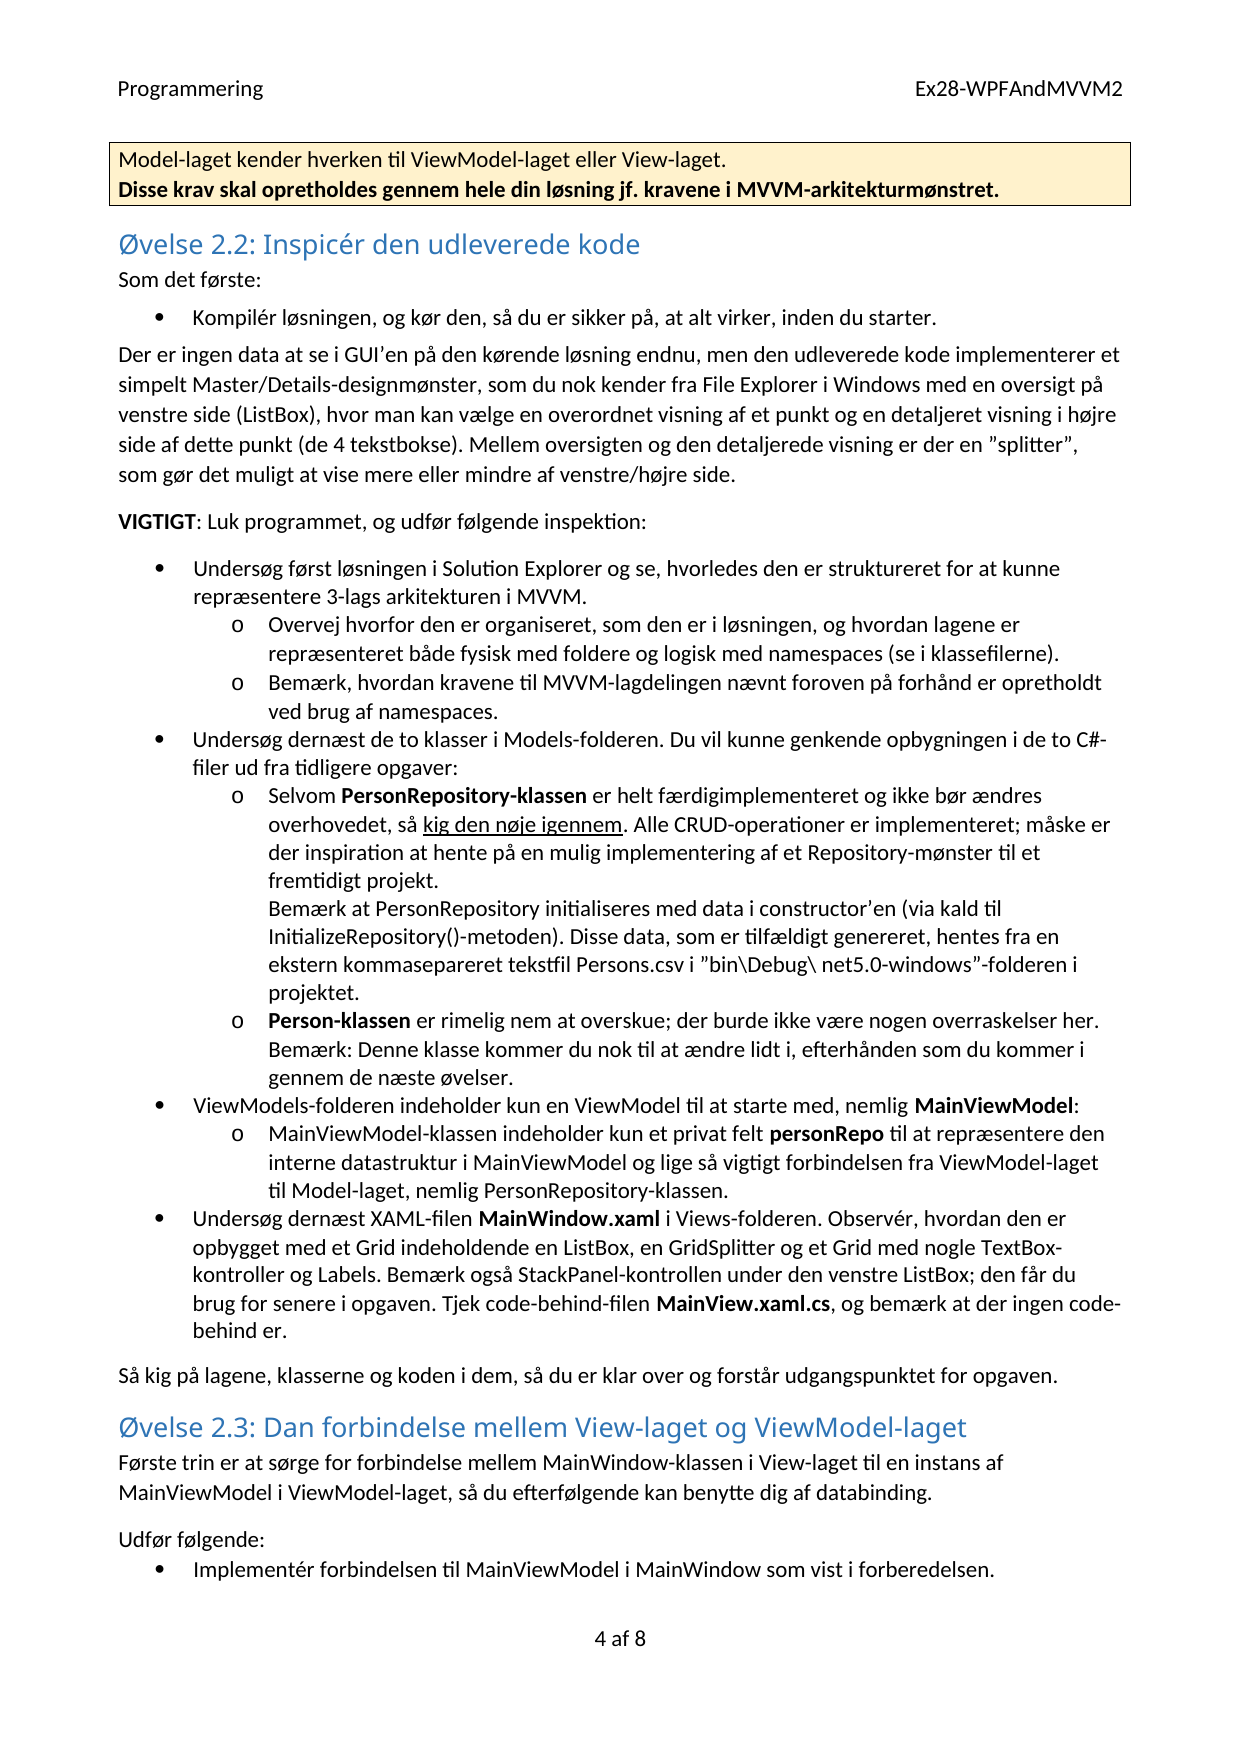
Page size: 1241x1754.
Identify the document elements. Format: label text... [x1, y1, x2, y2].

list Overvej hvorfor den er organiseret, som den er i løsningen, og hvordan lagene er repræsenteret både fysisk med foldere og logisk med namespaces (se i klassefilerne). [231, 610, 1122, 668]
text Der er ingen data at se i GUI’en på den kørende løsning endnu, men den udleverede kode implementerer et simpelt Master/Details-designmønster, som du nok kender fra File Explorer i Windows med en oversigt på venstre side (ListBox), hvor man kan vælge en overordnet visning af et punkt og en detaljeret visning i højre side af dette punkt (de 4 tekstbokse). Mellem oversigten og den detaljerede visning er der en ”splitter”, som gør det muligt at vise mere eller mindre af venstre/højre side. [118, 340, 1122, 489]
list Kompilér løsningen, og kør den, så du er sikker på, at alt virker, inden du starter. [155, 303, 1122, 331]
text Udfør følgende: [118, 1525, 1122, 1553]
text Så kig på lagene, klasserne og koden i dem, så du er klar over og forstår udgangspunktet for opgaven. [118, 1361, 1122, 1389]
subtitle Øvelse 2.2: Inspicér den udleverede kode [118, 225, 1122, 262]
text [110, 143, 1130, 205]
list Undersøg først løsningen i Solution Explorer og se, hvorledes den er struktureret for at kunne repræsentere 3-lags arkitekturen i MVVM. [156, 554, 1122, 610]
text VIGTIGT: Luk programmet, og udfør følgende inspektion: [118, 507, 1122, 536]
text Som det første: [118, 265, 1122, 293]
list Undersøg dernæst XAML-filen MainWindow.xaml i Views-folderen. Observér, hvordan den er opbygget med et Grid indeholdende en ListBox, en GridSplitter og et Grid med nogle TextBox-kontroller og Labels. Bemærk også StackPanel-kontrollen under den venstre ListBox; den får du brug for senere i opgaven. Tjek code-behind-filen MainView.xaml.cs, og bemærk at der ingen code-behind er. [155, 1204, 1122, 1345]
list Undersøg dernæst de to klasser i Models-folderen. Du vil kunne genkende opbygningen i de to C#-filer ud fra tidligere opgaver: [155, 725, 1122, 781]
list MainViewModel-klassen indeholder kun et privat felt personRepo til at repræsentere den interne datastruktur i MainViewModel og lige så vigtigt forbindelsen fra ViewModel-laget til Model-laget, nemlig PersonRepository-klassen. [231, 1119, 1122, 1204]
list Bemærk, hvordan kravene til MVVM-lagdelingen nævnt foroven på forhånd er opretholdt ved brug af namespaces. [231, 668, 1122, 725]
list ViewModels-folderen indeholder kun en ViewModel til at starte med, nemlig MainViewModel: [156, 1091, 1122, 1119]
subtitle Øvelse 2.3: Dan forbindelse mellem View-laget og ViewModel-laget [118, 1408, 1122, 1445]
list Selvom PersonRepository-klassen er helt færdigimplementeret og ikke bør ændres overhovedet, så kig den nøje igennem. Alle CRUD-operationer er implementeret; måske er der inspiration at hente på en mulig implementering af et Repository-mønster til et fremtidigt projekt. Bemærk at PersonRepository initialiseres med data i constructor’en (via kald til InitializeRepository()-metoden). Disse data, som er tilfældigt genereret, hentes fra en ekstern kommasepareret tekstfil Persons.csv i ”bin\Debug\ net5.0-windows”-folderen i projektet. [231, 781, 1122, 1006]
text Første trin er at sørge for forbindelse mellem MainWindow-klassen i View-laget til en instans af MainViewModel i ViewModel-laget, så du efterfølgende kan benytte dig af databinding. [118, 1448, 1122, 1506]
list Person-klassen er rimelig nem at overskue; der burde ikke være nogen overraskelser her. Bemærk: Denne klasse kommer du nok til at ændre lidt i, efterhånden som du kommer i gennem de næste øvelser. [231, 1006, 1122, 1091]
list Implementér forbindelsen til MainViewModel i MainWindow som vist i forberedelsen. [156, 1555, 1122, 1583]
